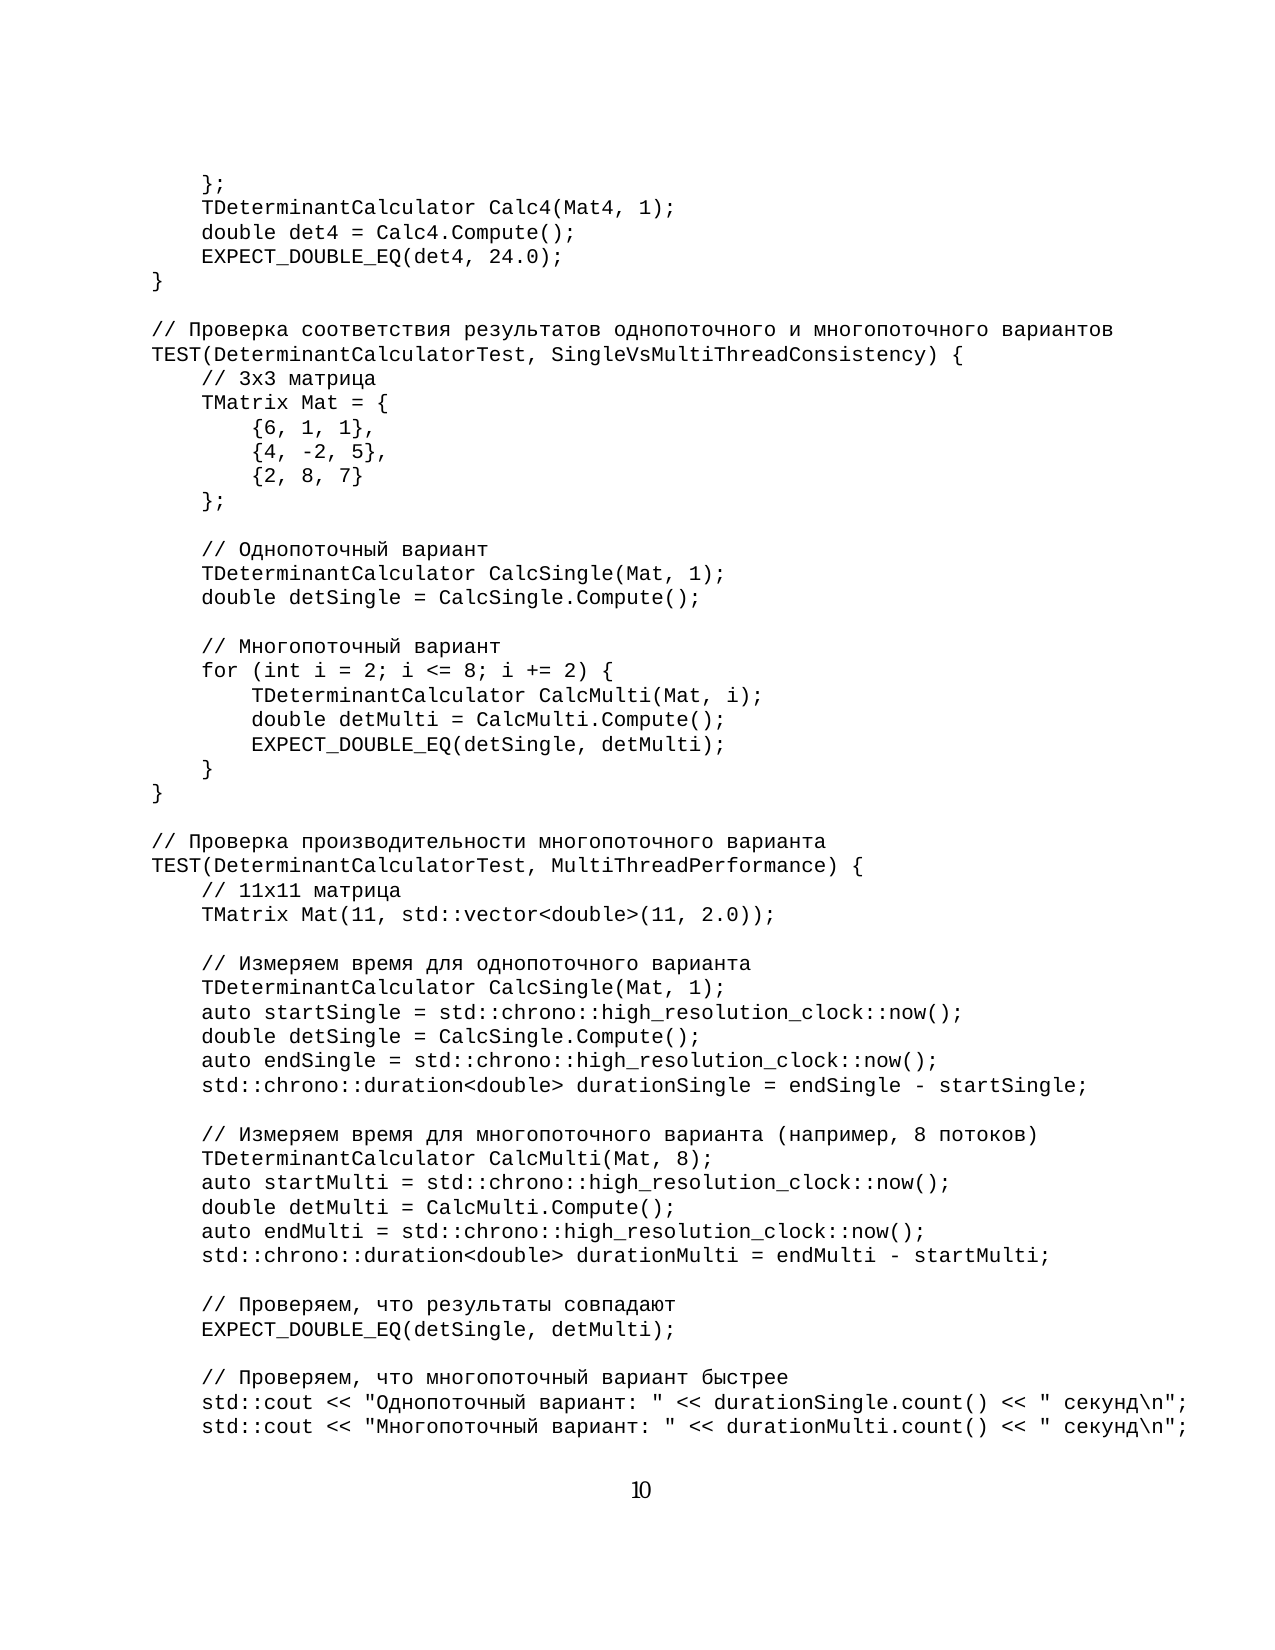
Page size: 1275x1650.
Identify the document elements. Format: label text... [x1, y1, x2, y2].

text }; [151, 490, 1275, 513]
text auto startMulti = std::chrono::high_resolution_clock::now(); [151, 1172, 1275, 1196]
text TDeterminantCalculator CalcSingle(Mat, 1); [151, 977, 1275, 1001]
text EXPECT_DOUBLE_EQ(det4, 24.0); [151, 246, 1275, 270]
text std::chrono::duration<double> durationMulti = endMulti - startMulti; [151, 1245, 1275, 1269]
text // Многопоточный вариант [151, 636, 1275, 660]
text // Проверка производительности многопоточного варианта [151, 831, 1275, 855]
text double detMulti = CalcMulti.Compute(); [151, 709, 1275, 733]
text EXPECT_DOUBLE_EQ(detSingle, detMulti); [151, 1318, 1275, 1342]
text // Измеряем время для многопоточного варианта (например, 8 потоков) [151, 1123, 1275, 1147]
text double detSingle = CalcSingle.Compute(); [151, 587, 1275, 611]
text TDeterminantCalculator Calc4(Mat4, 1); [151, 197, 1275, 221]
text } [151, 782, 1275, 806]
text auto endSingle = std::chrono::high_resolution_clock::now(); [151, 1050, 1275, 1074]
text double detMulti = CalcMulti.Compute(); [151, 1197, 1275, 1220]
text } [151, 758, 1275, 782]
text TDeterminantCalculator CalcMulti(Mat, i); [151, 685, 1275, 708]
text auto endMulti = std::chrono::high_resolution_clock::now(); [151, 1221, 1275, 1245]
text {6, 1, 1}, [151, 417, 1275, 440]
text auto startSingle = std::chrono::high_resolution_clock::now(); [151, 1002, 1275, 1025]
text // Проверяем, что многопоточный вариант быстрее [151, 1367, 1275, 1391]
text // Проверяем, что результаты совпадают [151, 1294, 1275, 1318]
text std::cout << "Однопоточный вариант: " << durationSingle.count() << " секунд\n"; [151, 1392, 1275, 1415]
text std::cout << "Многопоточный вариант: " << durationMulti.count() << " секунд\n"; [151, 1416, 1275, 1440]
text double detSingle = CalcSingle.Compute(); [151, 1026, 1275, 1050]
text }; [151, 173, 1275, 197]
text } [151, 270, 1275, 294]
text TDeterminantCalculator CalcSingle(Mat, 1); [151, 563, 1275, 587]
text TDeterminantCalculator CalcMulti(Mat, 8); [151, 1148, 1275, 1172]
text {2, 8, 7} [151, 465, 1275, 489]
text std::chrono::duration<double> durationSingle = endSingle - startSingle; [151, 1075, 1275, 1098]
text // Измеряем время для однопоточного варианта [151, 953, 1275, 977]
text // Проверка соответствия результатов однопоточного и многопоточного вариантов [151, 319, 1275, 343]
text for (int i = 2; i <= 8; i += 2) { [151, 660, 1275, 684]
text TMatrix Mat = { [151, 392, 1275, 416]
text TMatrix Mat(11, std::vector<double>(11, 2.0)); [151, 904, 1275, 928]
text double det4 = Calc4.Compute(); [151, 222, 1275, 245]
text // 11x11 матрица [151, 880, 1275, 903]
text // Однопоточный вариант [151, 538, 1275, 562]
text TEST(DeterminantCalculatorTest, MultiThreadPerformance) { [151, 855, 1275, 879]
text // 3x3 матрица [151, 368, 1275, 392]
text {4, -2, 5}, [151, 441, 1275, 465]
text TEST(DeterminantCalculatorTest, SingleVsMultiThreadConsistency) { [151, 343, 1275, 367]
text EXPECT_DOUBLE_EQ(detSingle, detMulti); [151, 733, 1275, 757]
